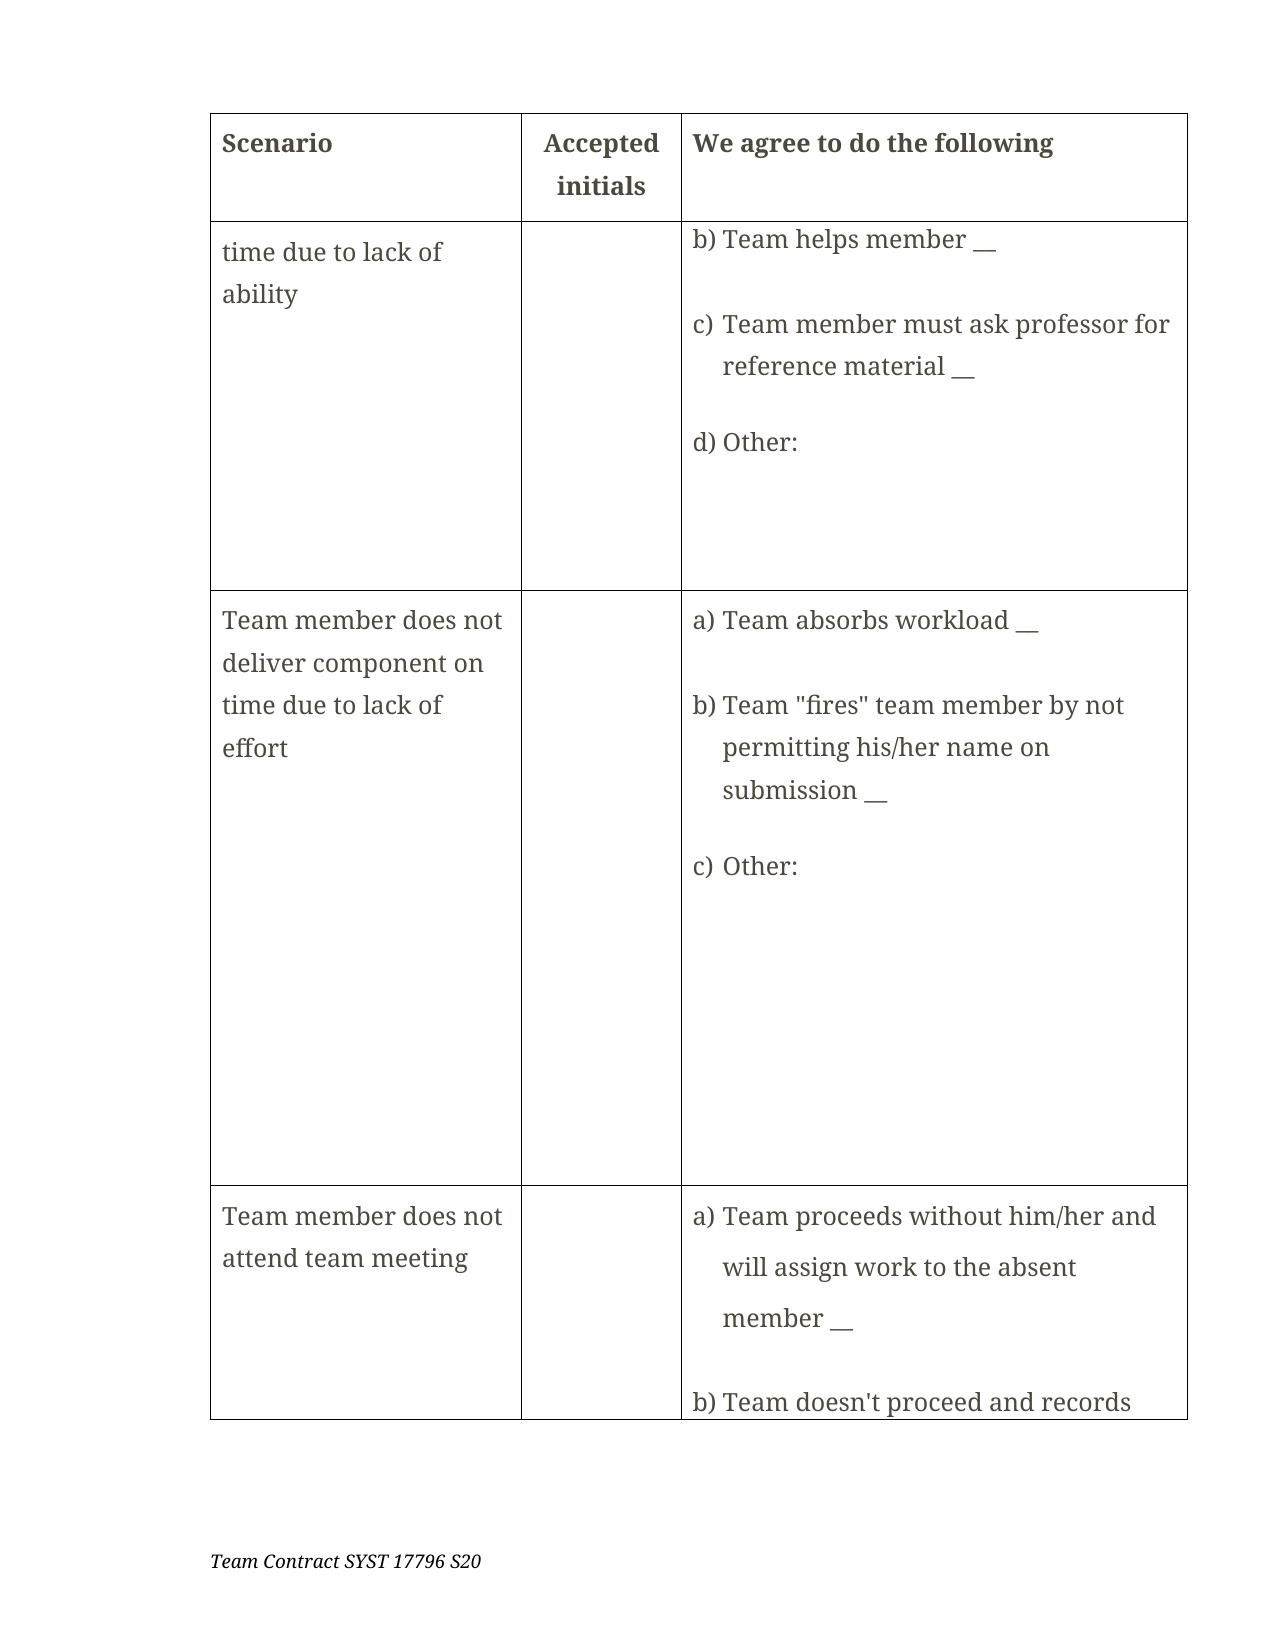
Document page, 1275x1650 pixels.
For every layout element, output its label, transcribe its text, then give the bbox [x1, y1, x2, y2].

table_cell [682, 1186, 1187, 1419]
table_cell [211, 222, 521, 589]
table_header We agree to do the following [682, 114, 1187, 221]
table_header Scenario [211, 114, 521, 221]
table_cell a) Team absorbs workload __ b) Team "fires" team member by not permitting his/her name on submission __ c) Other: [682, 591, 1187, 1184]
table_cell [522, 591, 681, 1184]
table_cell [522, 1186, 681, 1419]
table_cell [211, 1186, 521, 1419]
table_header Accepted initials [522, 114, 681, 221]
table_cell [522, 222, 681, 589]
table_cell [682, 222, 1187, 589]
table_cell Team member does not deliver component on time due to lack of effort [211, 591, 521, 1184]
